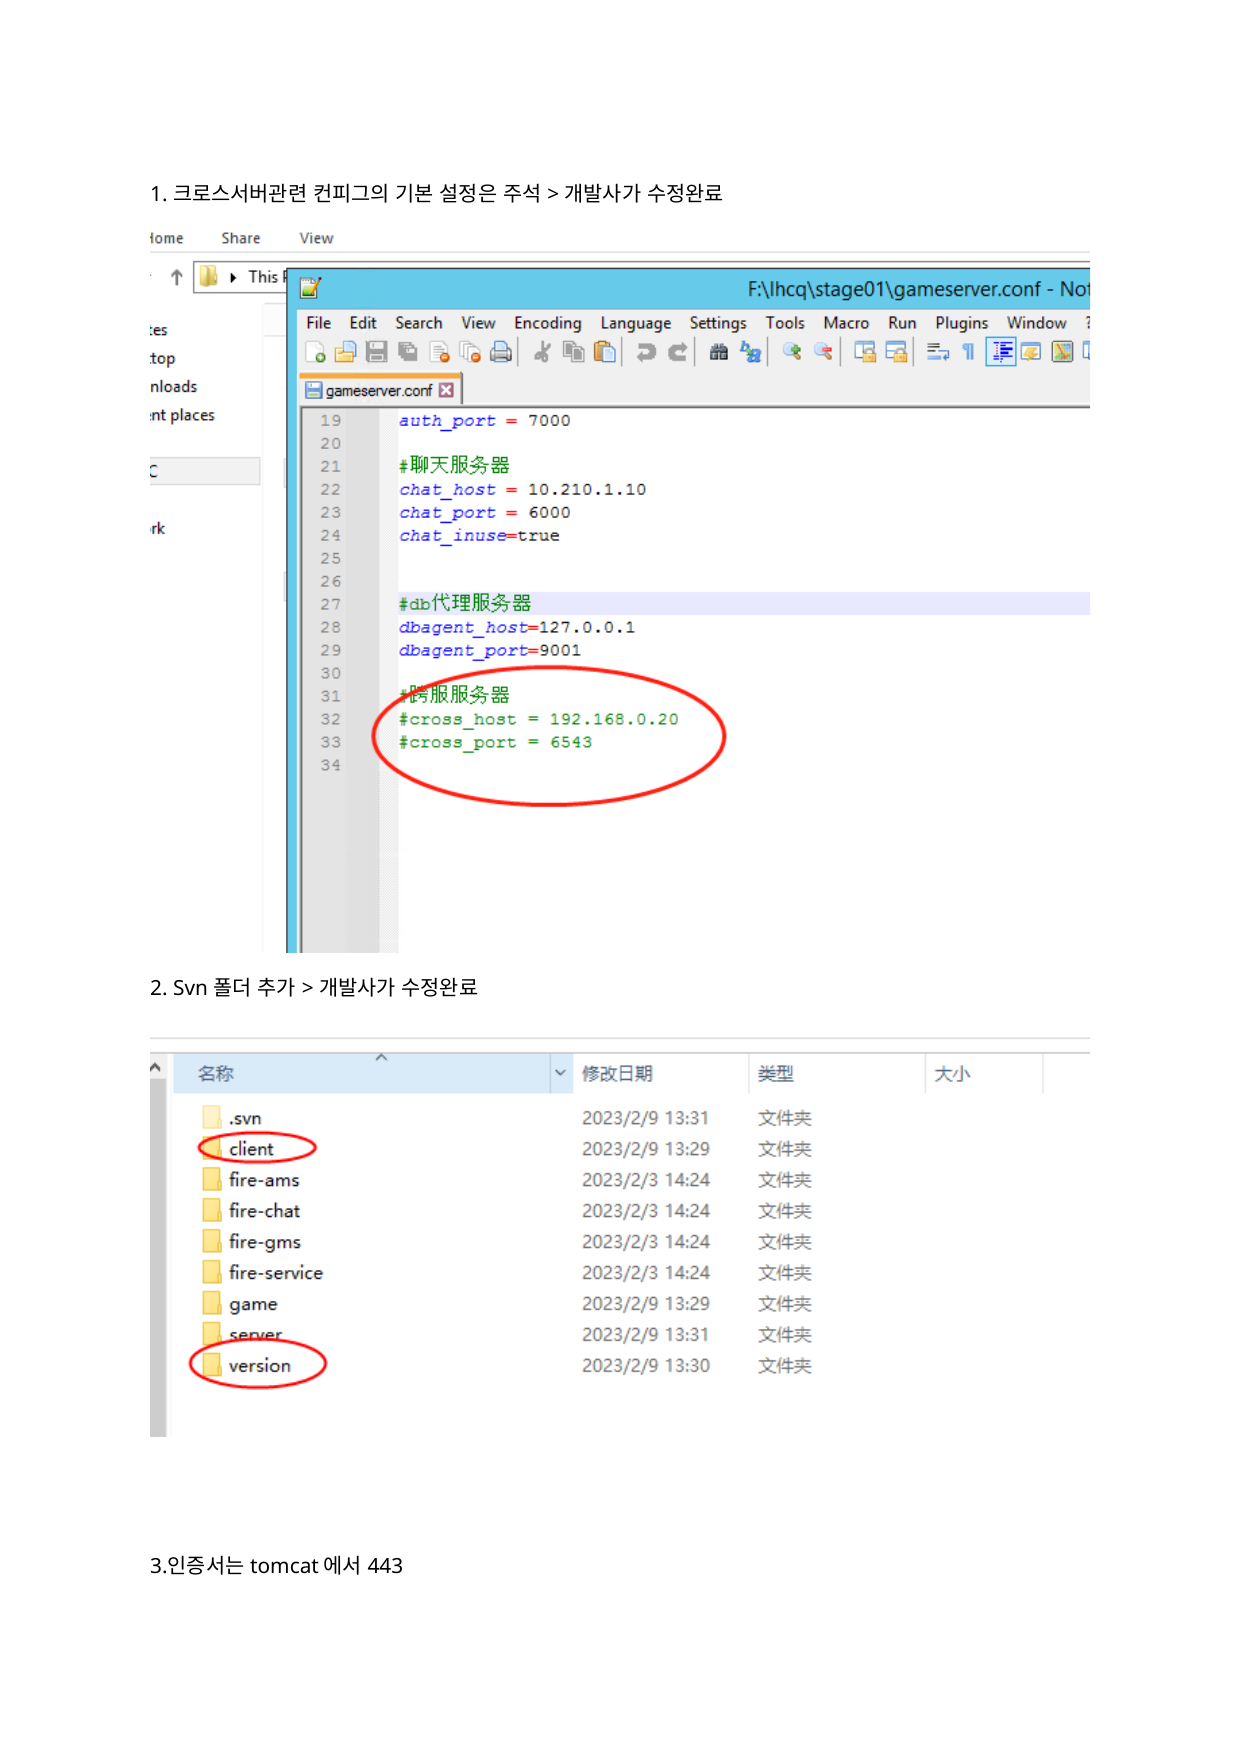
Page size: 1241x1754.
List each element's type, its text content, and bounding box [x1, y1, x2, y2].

text 2. Svn 폴더 추가 > 개발사가 수정완료 [150, 971, 1090, 1001]
picture [150, 1020, 1091, 1437]
text 1. 크로스서버관련 컨피그의 기본 설정은 주석 > 개발사가 수정완료 [150, 177, 1090, 207]
text 3.인증서는 tomcat에서 443 [150, 1550, 1090, 1580]
picture [150, 226, 1091, 953]
